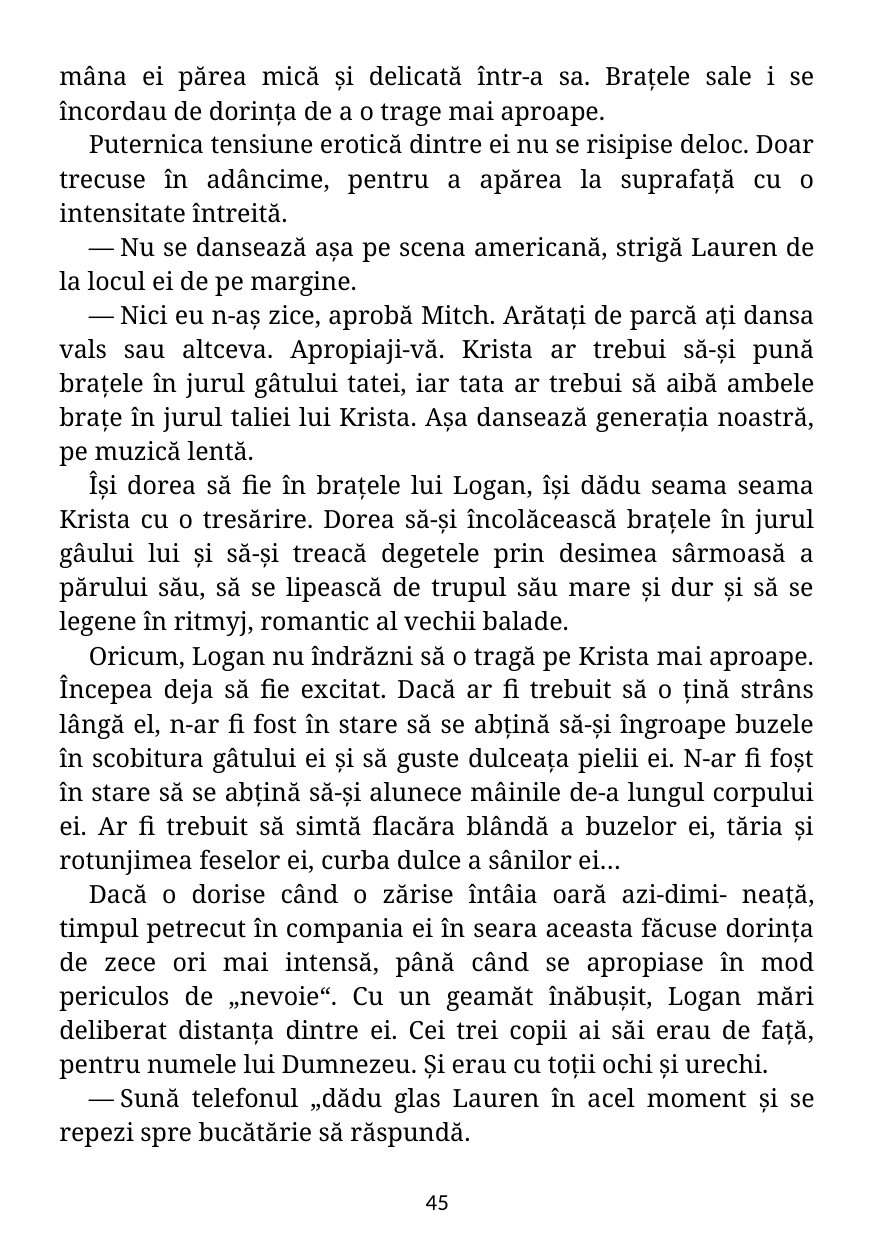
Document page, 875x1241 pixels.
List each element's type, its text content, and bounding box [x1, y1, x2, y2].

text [59, 59, 815, 127]
text — Nu se dansează aşa pe scena americană, strigă Lauren de la locul ei de pe margine. [59, 229, 815, 297]
text Dacă o dorise când o zărise întâia oară azi-dimi- neaţă, timpul petrecut în compania ei în seara aceasta făcuse dorinţa de zece ori mai intensă, până când se apropiase în mod periculos de „nevoie“. Cu un geamăt înăbuşit, Logan mări deliberat distanţa dintre ei. Cei trei copii ai săi erau de faţă, pentru numele lui Dumnezeu. Şi erau cu toţii ochi şi urechi. [59, 877, 815, 1081]
text Oricum, Logan nu îndrăzni să o tragă pe Krista mai aproape. Începea deja să fie excitat. Dacă ar fi trebuit să o ţină strâns lângă el, n-ar fi fost în stare să se abţină să-şi îngroape buzele în scobitura gâtului ei şi să guste dulceaţa pielii ei. N-ar fi foşt în stare să se abţină să-şi alunece mâinile de-a lungul corpului ei. Ar fi trebuit să simtă flacăra blândă a buzelor ei, tăria şi rotunjimea feselor ei, curba dulce a sânilor ei… [59, 638, 815, 877]
text — Nici eu n-aş zice, aprobă Mitch. Arătaţi de parcă aţi dansa vals sau altceva. Apropiaji-vă. Krista ar trebui să-şi pună braţele în jurul gâtului tatei, iar tata ar trebui să aibă ambele braţe în jurul taliei lui Krista. Aşa dansează generaţia noastră, pe muzică lentă. [59, 297, 815, 468]
text — Sună telefonul „dădu glas Lauren în acel moment şi se repezi spre bucătărie să răspundă. [59, 1081, 815, 1149]
text Îşi dorea să fie în braţele lui Logan, îşi dădu seama seama Krista cu o tresărire. Dorea să-şi încolăcească braţele în jurul gâului lui şi să-şi treacă degetele prin desimea sârmoasă a părului său, să se lipească de trupul său mare şi dur şi să se legene în ritmyj, romantic al vechii balade. [59, 468, 815, 638]
text Puternica tensiune erotică dintre ei nu se risipise deloc. Doar trecuse în adâncime, pentru a apărea la suprafaţă cu o intensitate întreită. [59, 127, 815, 229]
